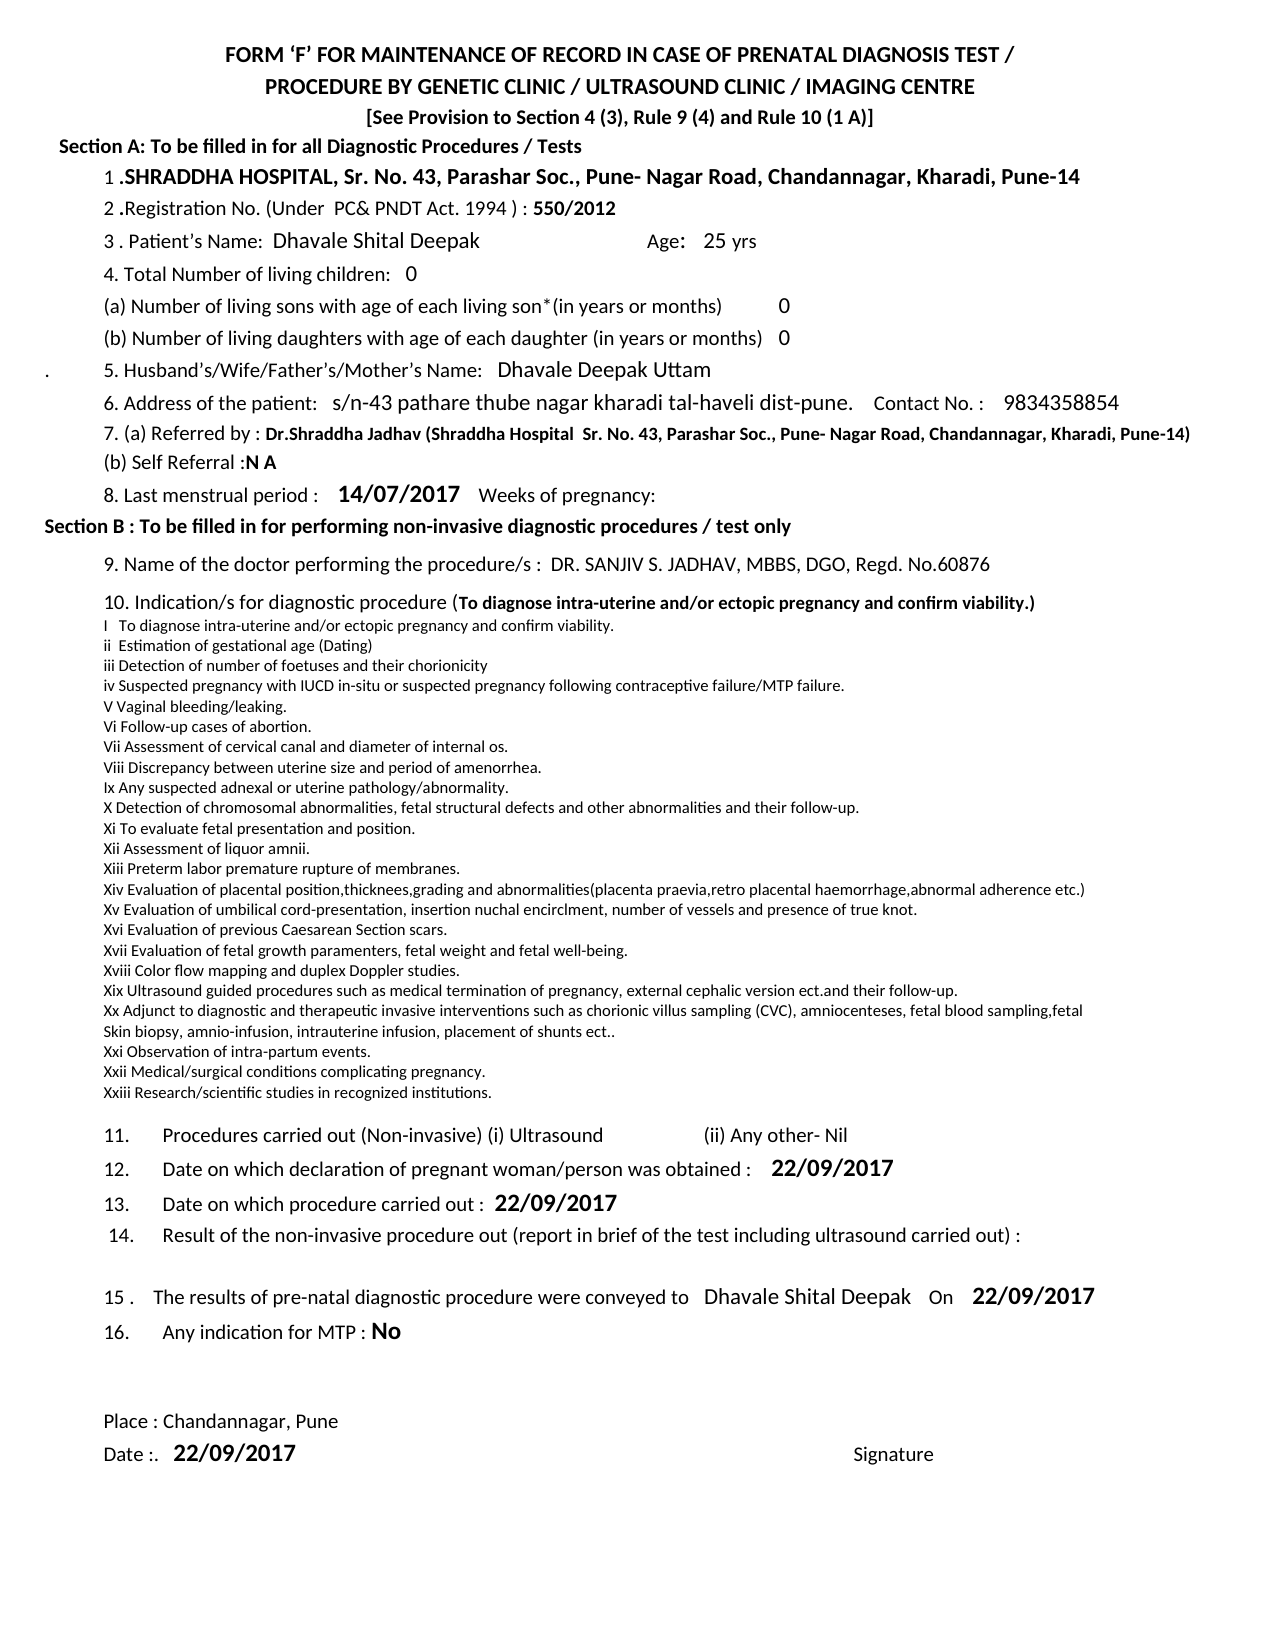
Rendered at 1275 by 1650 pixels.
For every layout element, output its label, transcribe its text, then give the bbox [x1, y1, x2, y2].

text Xiii Preterm labor premature rupture of membranes. [0, 858, 1196, 879]
text Xxi Observation of intra-partum events. [103, 1041, 1275, 1062]
text Viii Discrepancy between uterine size and period of amenorrhea. [0, 757, 1196, 777]
text Vi Follow-up cases of abortion. [0, 716, 1196, 737]
text [See Provision to Section 4 (3), Rule 9 (4) and Rule 10 (1 A)] [44, 104, 1196, 129]
text Skin biopsy, amnio-infusion, intrauterine infusion, placement of shunts ect.. [0, 1021, 1275, 1041]
text 12. Date on which declaration of pregnant woman/person was obtained : [0, 1152, 1275, 1182]
text Xi To evaluate fetal presentation and position. [0, 818, 1196, 838]
text Section A: To be filled in for all Diagnostic Procedures / Tests [44, 133, 1196, 159]
text . 5. Husband’s/Wife/Father’s/Mother’s Name: [44, 355, 1255, 383]
text Xx Adjunct to diagnostic and therapeutic invasive interventions such as chorionic villus sampling (CVC), amniocenteses, fetal blood sampling,fetal [0, 1001, 1275, 1021]
text 16. Any indication for MTP : No [0, 1315, 1275, 1346]
text 3 . Patient’s Name: Age: yrs [44, 224, 1166, 254]
text 4. Total Number of living children: [44, 259, 1196, 287]
text ii Estimation of gestational age (Dating) [0, 635, 1196, 655]
text 8. Last menstrual period : Weeks of pregnancy: [44, 478, 1255, 509]
text iii Detection of number of foetuses and their chorionicity [0, 655, 1196, 676]
text Xix Ultrasound guided procedures such as medical termination of pregnancy, external cephalic version ect.and their follow-up. [0, 980, 1275, 1001]
text PROCEDURE BY GENETIC CLINIC / ULTRASOUND CLINIC / IMAGING CENTRE [44, 72, 1196, 100]
text Xvii Evaluation of fetal growth paramenters, fetal weight and fetal well-being. [0, 940, 1275, 960]
text Xxii Medical/surgical conditions complicating pregnancy. [0, 1062, 1275, 1082]
text Xvi Evaluation of previous Caesarean Section scars. [0, 919, 1275, 940]
text Section B : To be filled in for performing non-invasive diagnostic procedures / test only [44, 513, 1255, 538]
text 10. Indication/s for diagnostic procedure (To diagnose intra-uterine and/or ectopic pregnancy and confirm viability.) [75, 589, 1255, 615]
text Xxiii Research/scientific studies in recognized institutions. [0, 1082, 1275, 1102]
text (a) Number of living sons with age of each living son*(in years or months) [44, 291, 1255, 319]
text iv Suspected pregnancy with IUCD in-situ or suspected pregnancy following contraceptive failure/MTP failure. [0, 676, 1196, 696]
text 6. Address of the patient: Contact No. : [103, 388, 1255, 416]
text Xviii Color flow mapping and duplex Doppler studies. [0, 960, 1275, 980]
text FORM ‘F’ FOR MAINTENANCE OF RECORD IN CASE OF PRENATAL DIAGNOSIS TEST / [44, 40, 1196, 68]
text 2 .Registration No. (Under PC& PNDT Act. 1994 ) : 550/2012 [44, 195, 1196, 220]
text Date :. Signature [0, 1438, 1275, 1468]
text V Vaginal bleeding/leaking. [0, 696, 1196, 716]
text Place : Chandannagar, Pune [0, 1408, 1275, 1434]
text Xv Evaluation of umbilical cord-presentation, insertion nuchal encirclment, number of vessels and presence of true knot. [0, 899, 1275, 919]
text (b) Self Referral :N A [44, 449, 1255, 474]
text I To diagnose intra-uterine and/or ectopic pregnancy and confirm viability. [75, 615, 1255, 635]
text Ix Any suspected adnexal or uterine pathology/abnormality. [0, 777, 1196, 798]
text 15 . The results of pre-natal diagnostic procedure were conveyed to On [0, 1280, 1275, 1311]
text Xiv Evaluation of placental position,thicknees,grading and abnormalities(placenta praevia,retro placental haemorrhage,abnormal adherence etc.) [0, 879, 1275, 899]
text Xii Assessment of liquor amnii. [0, 838, 1196, 858]
text (b) Number of living daughters with age of each daughter (in years or months) [44, 323, 1255, 351]
text 13. Date on which procedure carried out : [0, 1187, 1275, 1217]
text 1 .SHRADDHA HOSPITAL, Sr. No. 43, Parashar Soc., Pune- Nagar Road, Chandannagar, Kharadi, Pune-14 [44, 162, 1196, 191]
text 7. (a) Referred by : Dr.Shraddha Jadhav (Shraddha Hospital Sr. No. 43, Parashar Soc., Pune- Nagar Road, Chandannagar, Kharadi, Pune-14) [44, 420, 1255, 445]
text 14. Result of the non-invasive procedure out (report in brief of the test including ultrasound carried out) : [103, 1222, 1226, 1247]
text Vii Assessment of cervical canal and diameter of internal os. [0, 737, 1196, 757]
text 9. Name of the doctor performing the procedure/s : DR. SANJIV S. JADHAV, MBBS, DGO, Regd. No.60876 [0, 551, 1255, 577]
text X Detection of chromosomal abnormalities, fetal structural defects and other abnormalities and their follow-up. [0, 798, 1196, 818]
text 11. Procedures carried out (Non-invasive) (i) Ultrasound (ii) Any other- Nil [0, 1123, 1275, 1148]
